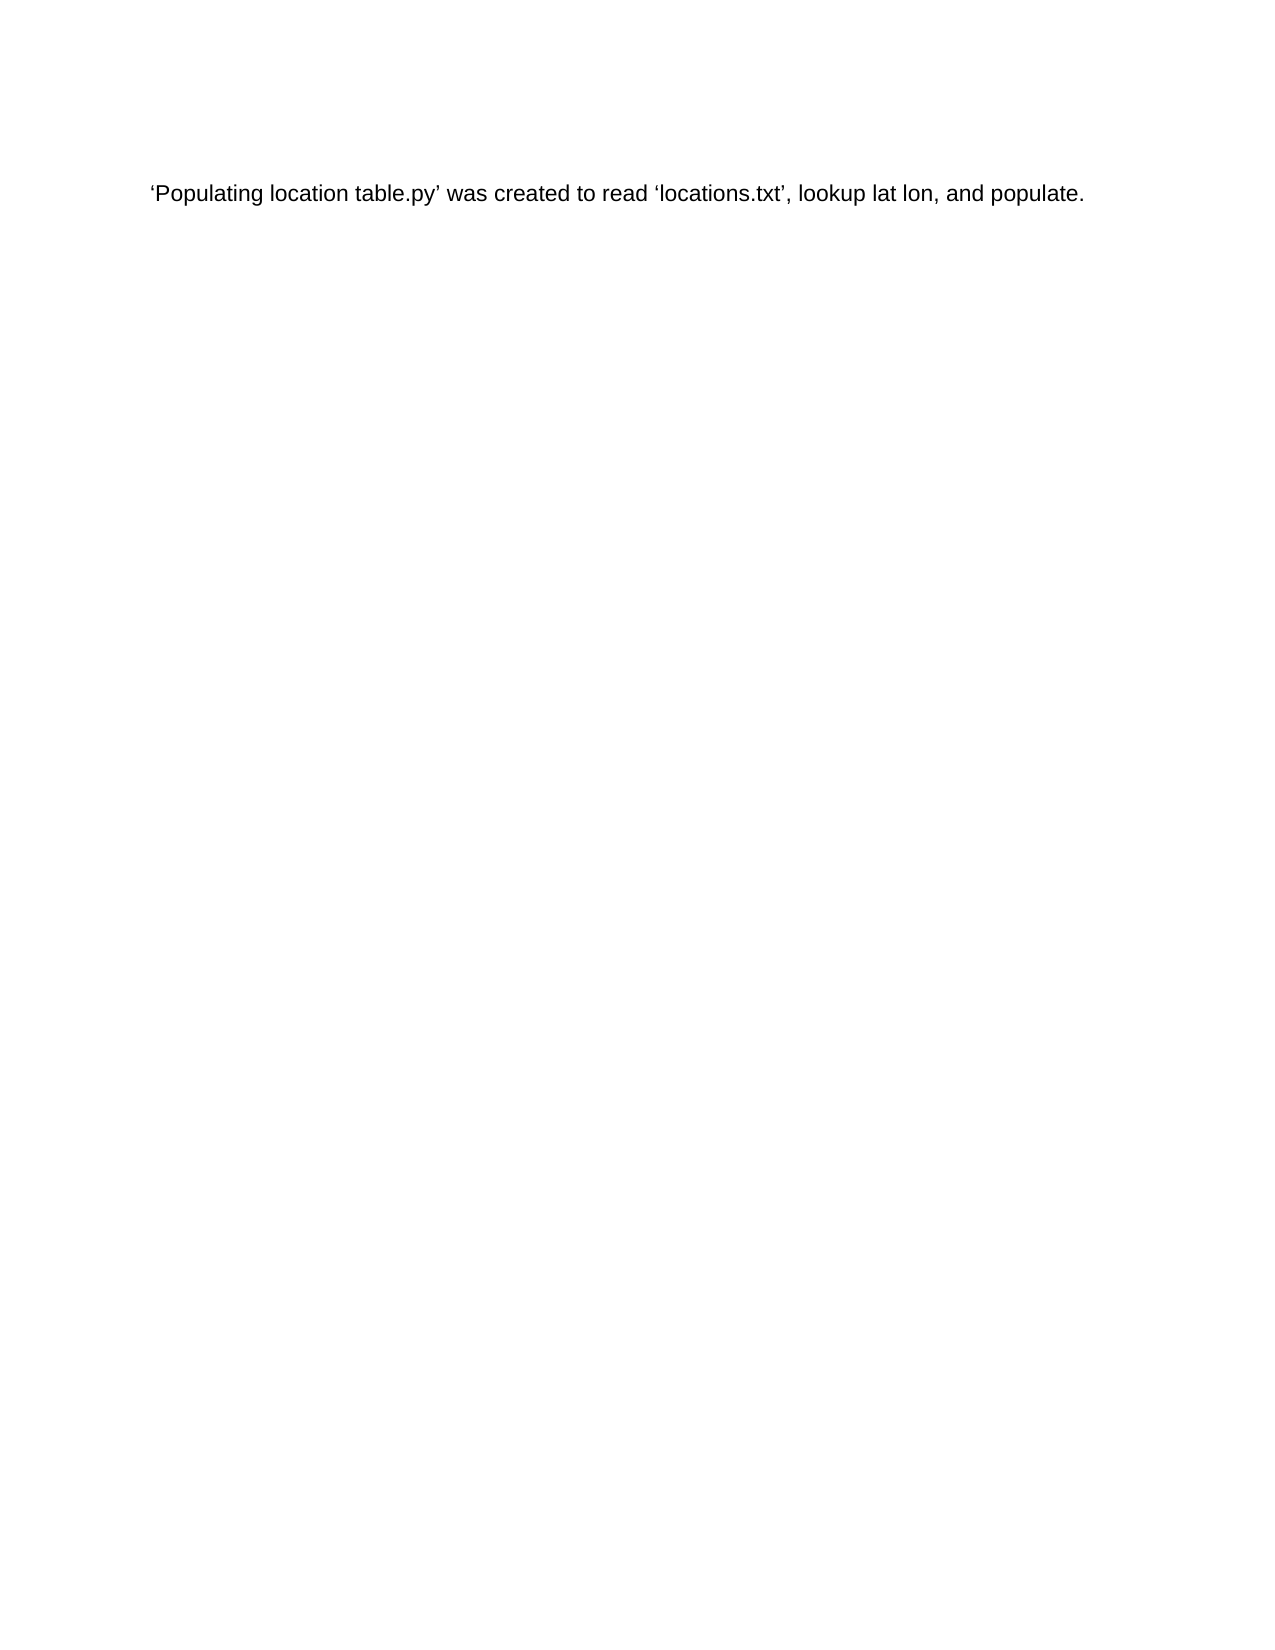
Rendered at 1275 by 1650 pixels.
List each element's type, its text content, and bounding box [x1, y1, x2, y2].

text ‘Populating location table.py’ was created to read ‘locations.txt’, lookup lat lon, and populate. [150, 180, 1125, 207]
